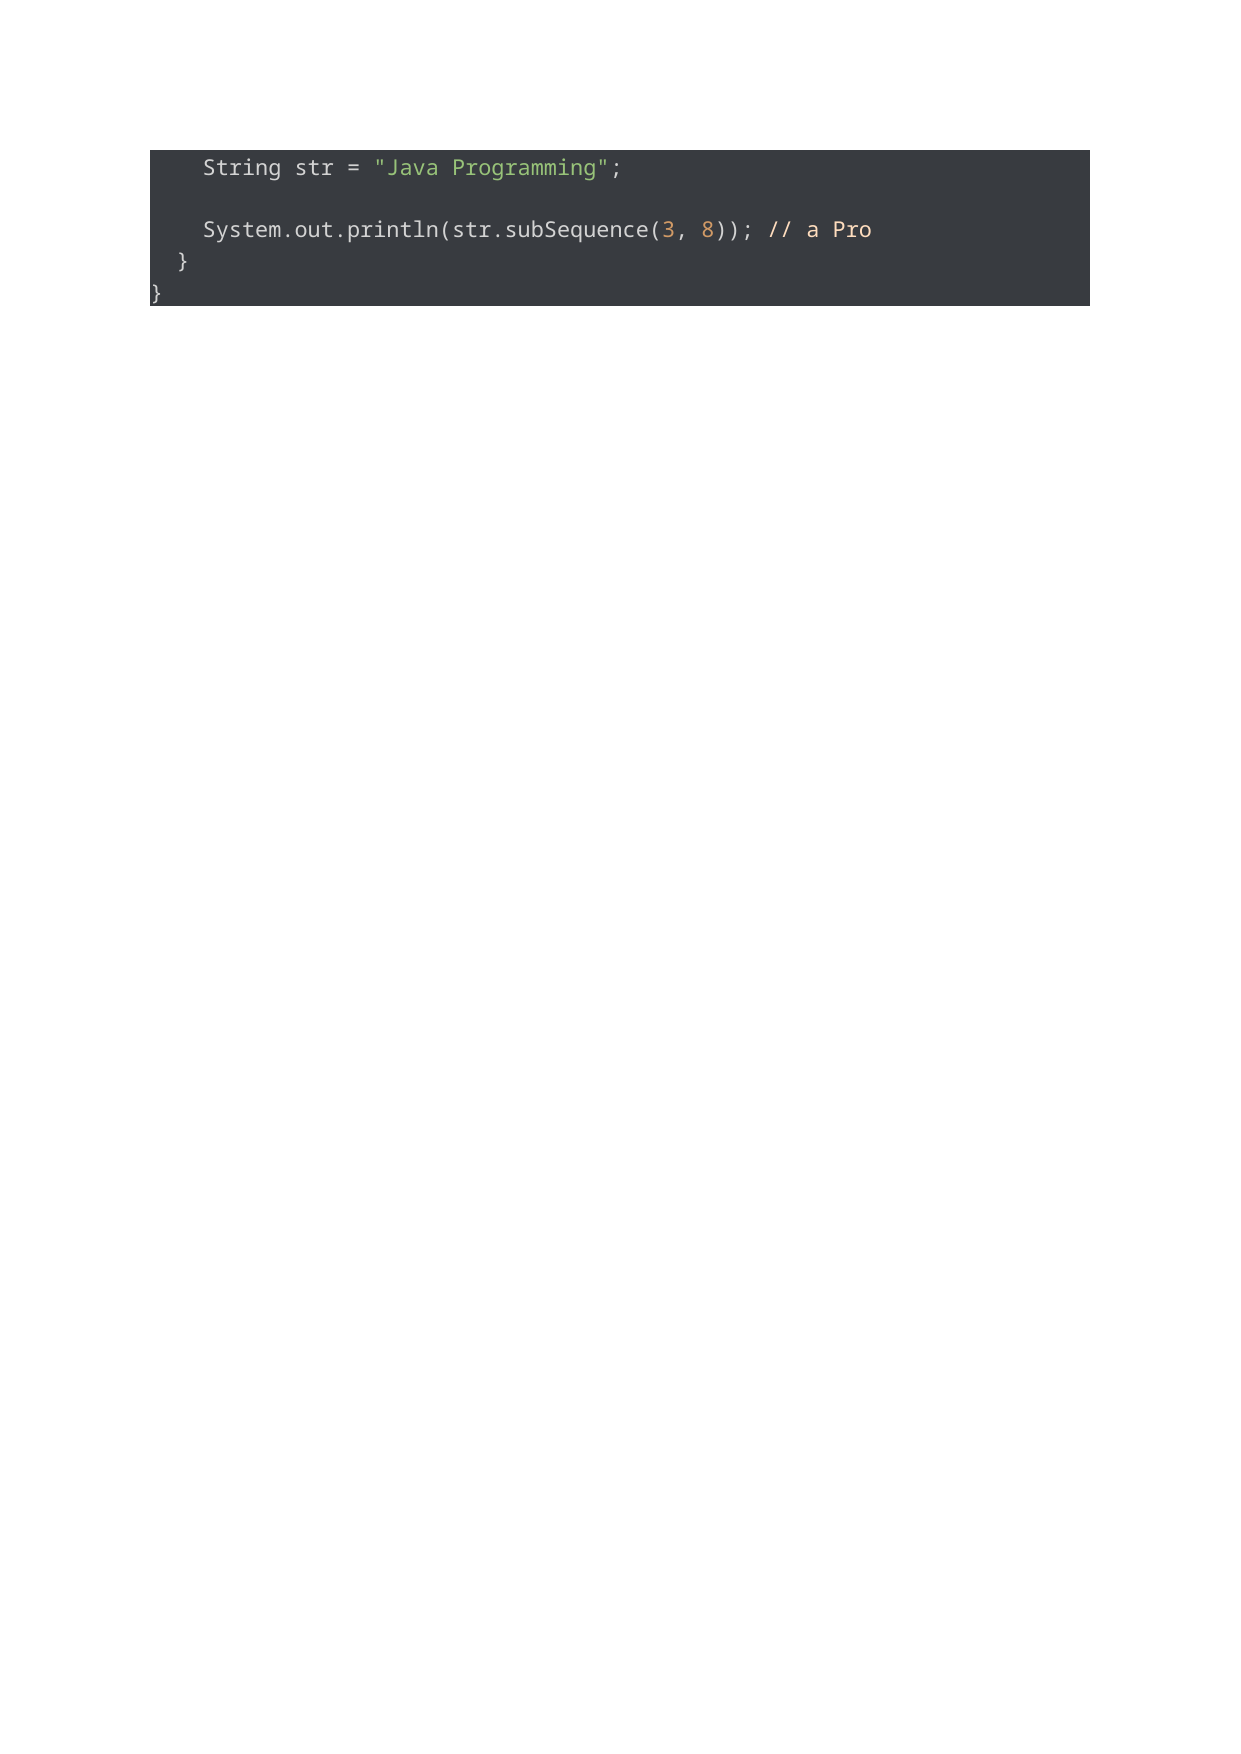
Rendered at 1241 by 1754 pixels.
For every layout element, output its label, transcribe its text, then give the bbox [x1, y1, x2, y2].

text } [150, 244, 1090, 275]
text System.out.println(str.subSequence(3, 8)); // a Pro [150, 212, 1090, 244]
text } [150, 275, 1090, 306]
text String str = "Java Programming"; [150, 150, 1090, 181]
